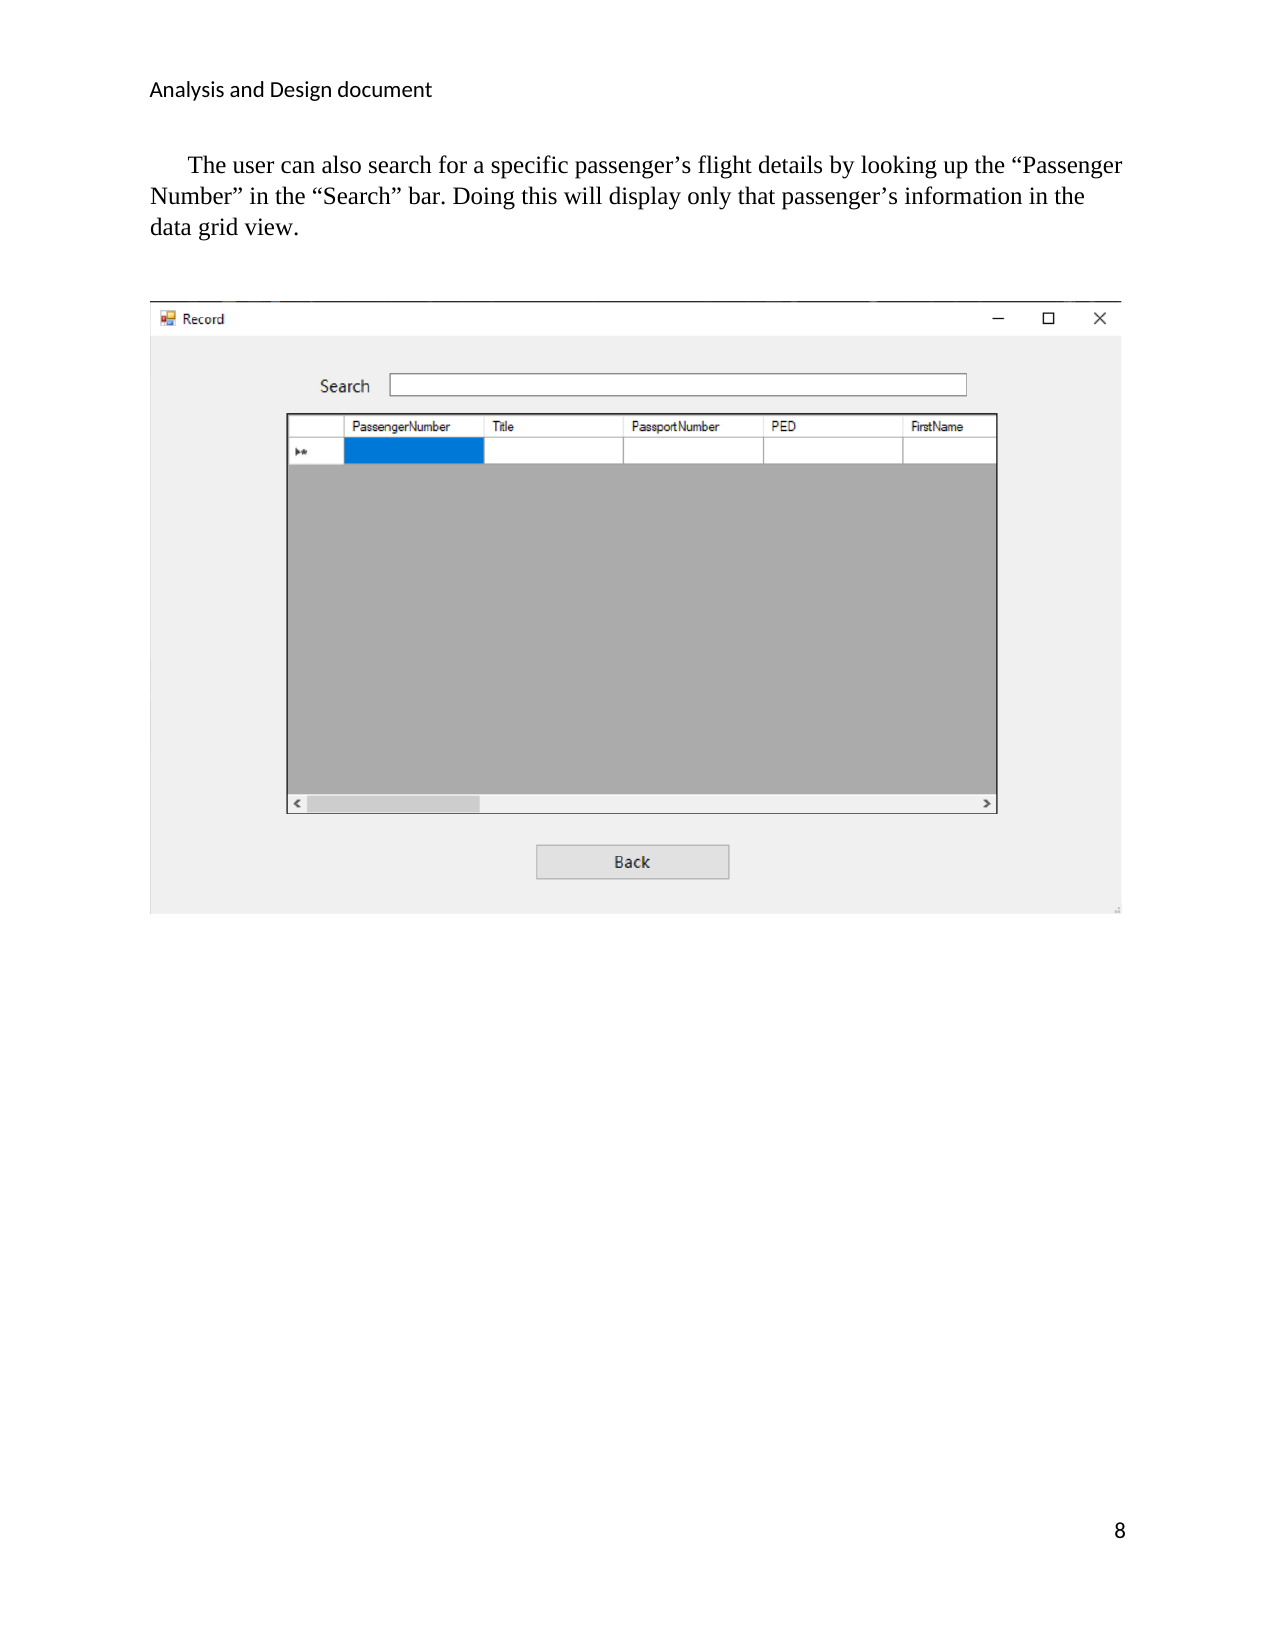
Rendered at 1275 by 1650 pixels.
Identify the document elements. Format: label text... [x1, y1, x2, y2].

text The user can also search for a specific passenger’s flight details by looking up the “Passenger Number” in the “Search” bar. Doing this will display only that passenger’s information in the data grid view. [150, 150, 1125, 241]
picture [150, 301, 1122, 913]
